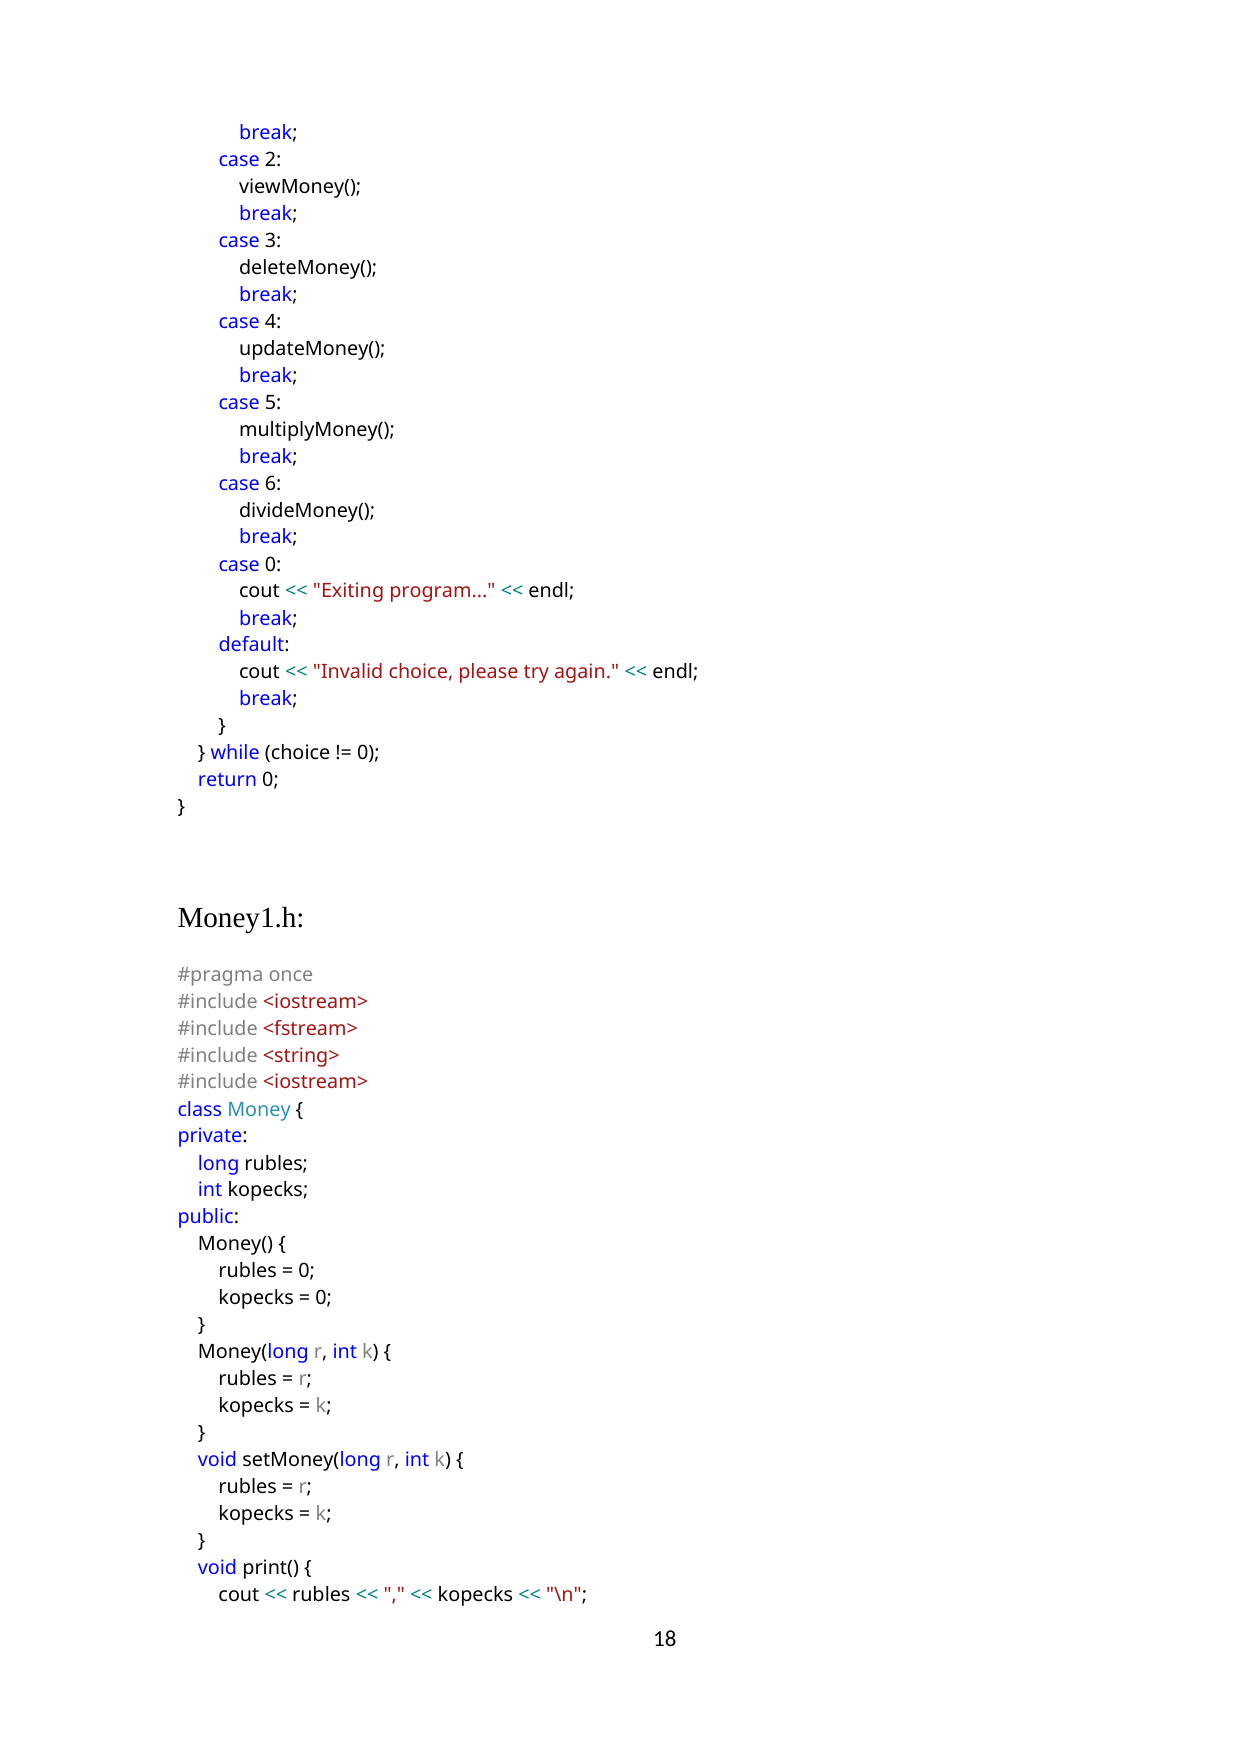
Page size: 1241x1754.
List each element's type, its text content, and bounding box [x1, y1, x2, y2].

text break; [177, 685, 1152, 712]
text updateMoney(); [177, 334, 1152, 361]
text break; [177, 442, 1152, 469]
text } [177, 1311, 1152, 1338]
text rubles = r; [177, 1364, 1152, 1392]
text case 4: [177, 307, 1152, 334]
text divideMoney(); [177, 496, 1152, 523]
text cout << "Invalid choice, please try again." << endl; [177, 658, 1152, 685]
text break; [177, 361, 1152, 388]
text viewMoney(); [177, 172, 1152, 199]
text rubles = r; [177, 1472, 1152, 1499]
text case 6: [177, 469, 1152, 496]
text default: [177, 631, 1152, 658]
text #include <string> [177, 1041, 1152, 1068]
text break; [177, 604, 1152, 631]
text } [177, 1526, 1152, 1553]
text case 3: [177, 226, 1152, 253]
text break; [177, 118, 1152, 145]
text multiplyMoney(); [177, 415, 1152, 442]
text void setMoney(long r, int k) { [177, 1446, 1152, 1472]
text } [177, 712, 1152, 739]
text return 0; [177, 766, 1152, 793]
text case 2: [177, 145, 1152, 172]
text Money1.h: [177, 901, 1152, 934]
text long rubles; [177, 1149, 1152, 1176]
text rubles = 0; [177, 1257, 1152, 1284]
text #include <iostream> [177, 987, 1152, 1014]
text } [177, 1418, 1152, 1446]
text } while (choice != 0); [177, 739, 1152, 766]
text case 5: [177, 388, 1152, 415]
text public: [177, 1203, 1152, 1230]
text #include <iostream> [177, 1068, 1152, 1095]
text int kopecks; [177, 1176, 1152, 1203]
text kopecks = 0; [177, 1284, 1152, 1311]
text deleteMoney(); [177, 253, 1152, 280]
text Money(long r, int k) { [177, 1338, 1152, 1364]
text case 0: [177, 550, 1152, 577]
text #include <fstream> [177, 1014, 1152, 1041]
text kopecks = k; [177, 1392, 1152, 1418]
text cout << "Exiting program..." << endl; [177, 577, 1152, 604]
text #pragma once [177, 960, 1152, 987]
text break; [177, 280, 1152, 307]
text private: [177, 1122, 1152, 1149]
text kopecks = k; [177, 1499, 1152, 1526]
text } [177, 793, 1152, 819]
text break; [177, 523, 1152, 550]
text break; [177, 199, 1152, 226]
text void print() { [177, 1553, 1152, 1580]
text cout << rubles << "," << kopecks << "\n"; [177, 1580, 1152, 1607]
text Money() { [177, 1230, 1152, 1257]
text class Money { [177, 1095, 1152, 1122]
